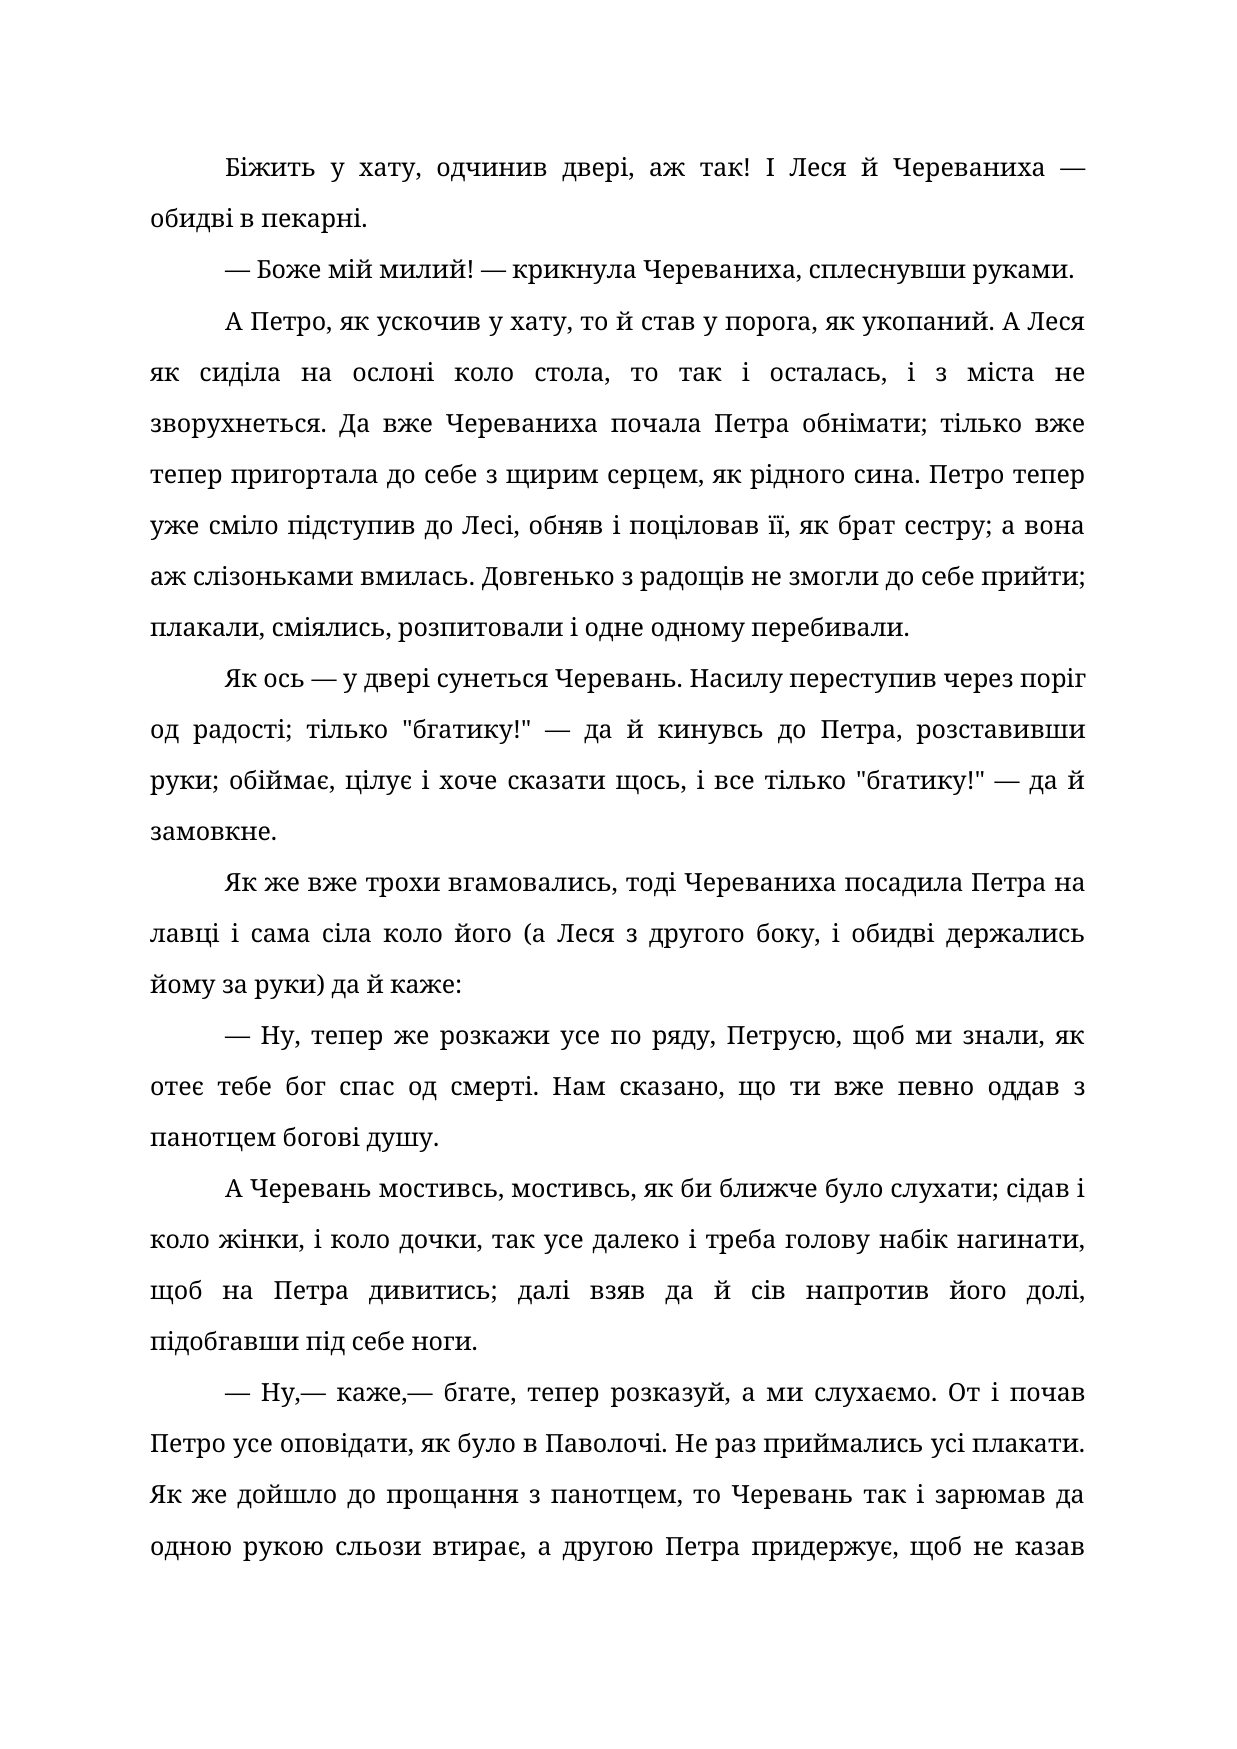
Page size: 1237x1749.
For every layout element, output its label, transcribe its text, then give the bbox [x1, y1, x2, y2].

text — Боже мій милий! — крикнула Череваниха, сплеснувши руками. [150, 252, 1086, 286]
text Як же вже трохи вгамовались, тоді Череваниха посадила Петра на лавці і сама сіла коло його (а Леся з другого боку, і обидві держались йому за руки) да й каже: [150, 864, 1086, 1001]
text Біжить у хату, одчинив двері, аж так! І Леся й Череваниха — обидві в пекарні. [150, 150, 1086, 235]
text — Ну, тепер же розкажи усе по ряду, Петрусю, щоб ми знали, як отеє тебе бог спас од смерті. Нам сказано, що ти вже певно оддав з панотцем богові душу. [150, 1018, 1086, 1154]
text А Петро, як ускочив у хату, то й став у порога, як укопаний. А Леся як сиділа на ослоні коло стола, то так і осталась, і з міста не зворухнеться. Да вже Череваниха почала Петра обнімати; тілько вже тепер пригортала до себе з щирим серцем, як рідного сина. Петро тепер уже сміло підступив до Лесі, обняв і поціловав її, як брат сестру; а вона аж слізоньками вмилась. Довгенько з радощів не змогли до себе прийти; плакали, сміялись, розпитовали і одне одному перебивали. [150, 303, 1086, 643]
text А Черевань мостивсь, мостивсь, як би ближче було слухати; сідав і коло жінки, і коло дочки, так усе далеко і треба голову набік нагинати, щоб на Петра дивитись; далі взяв да й сів напротив його долі, підобгавши під себе ноги. [150, 1171, 1086, 1358]
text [150, 1375, 1086, 1562]
text Як ось — у двері сунеться Черевань. Насилу переступив через поріг од радості; тілько "бгатику!" — да й кинувсь до Петра, розставивши руки; обіймає, цілує і хоче сказати щось, і все тілько "бгатику!" — да й замовкне. [150, 660, 1086, 848]
